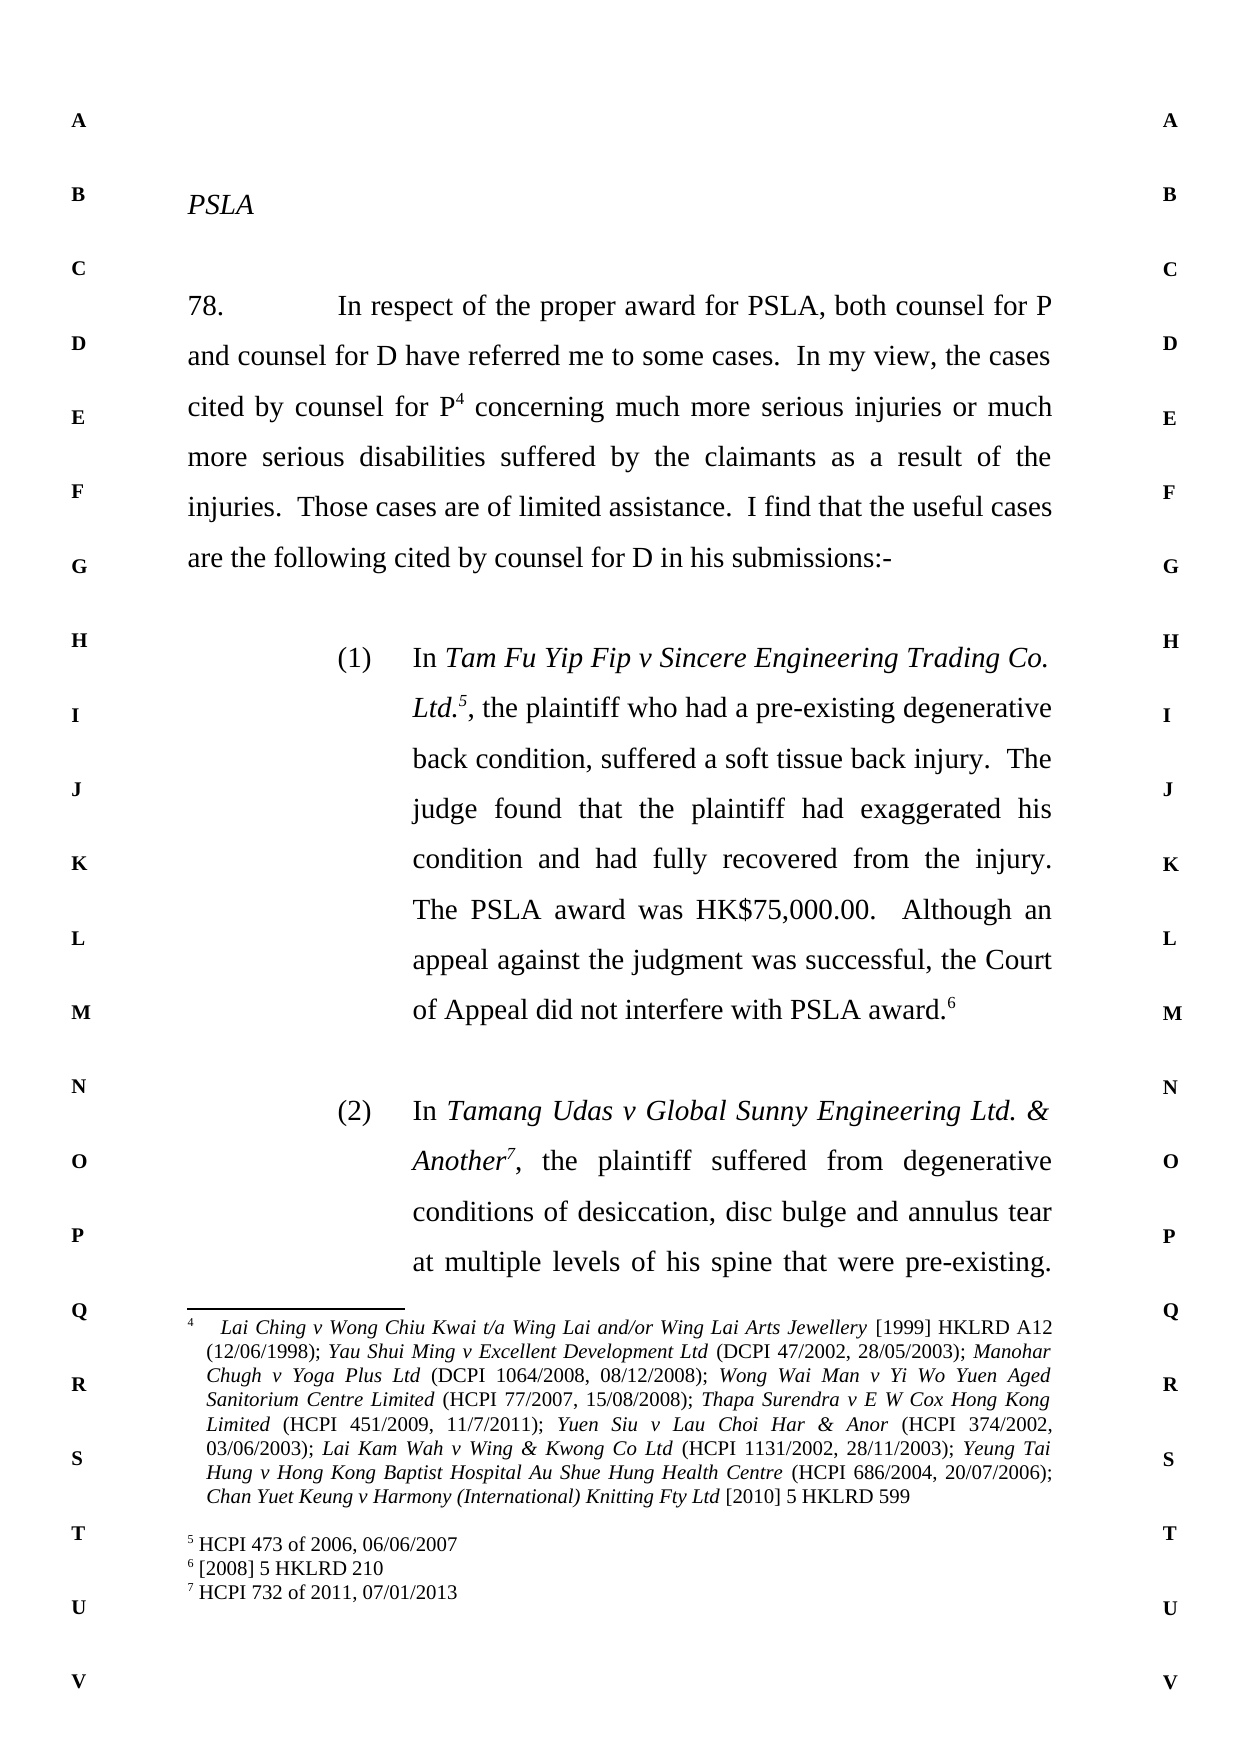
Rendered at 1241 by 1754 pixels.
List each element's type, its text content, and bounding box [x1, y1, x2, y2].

list PSLA [187, 187, 1053, 221]
list In Tam Fu Yip Fip v Sincere Engineering Trading Co. Ltd., the plaintiff who had a pre-existing degenerative back condition, suffered a soft tissue back injury. The judge found that the plaintiff had exaggerated his condition and had fully recovered from the injury. The PSLA award was HK$75,000.00. Although an appeal against the judgment was successful, the Court of Appeal did not interfere with PSLA award. [337, 640, 1053, 1026]
list In respect of the proper award for PSLA, both counsel for P and counsel for D have referred me to some cases. In my view, the cases cited by counsel for P concerning much more serious injuries or much more serious disabilities suffered by the claimants as a result of the injuries. Those cases are of limited assistance. I find that the useful cases are the following cited by counsel for D in his submissions:- [187, 288, 1053, 573]
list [337, 1093, 1053, 1278]
